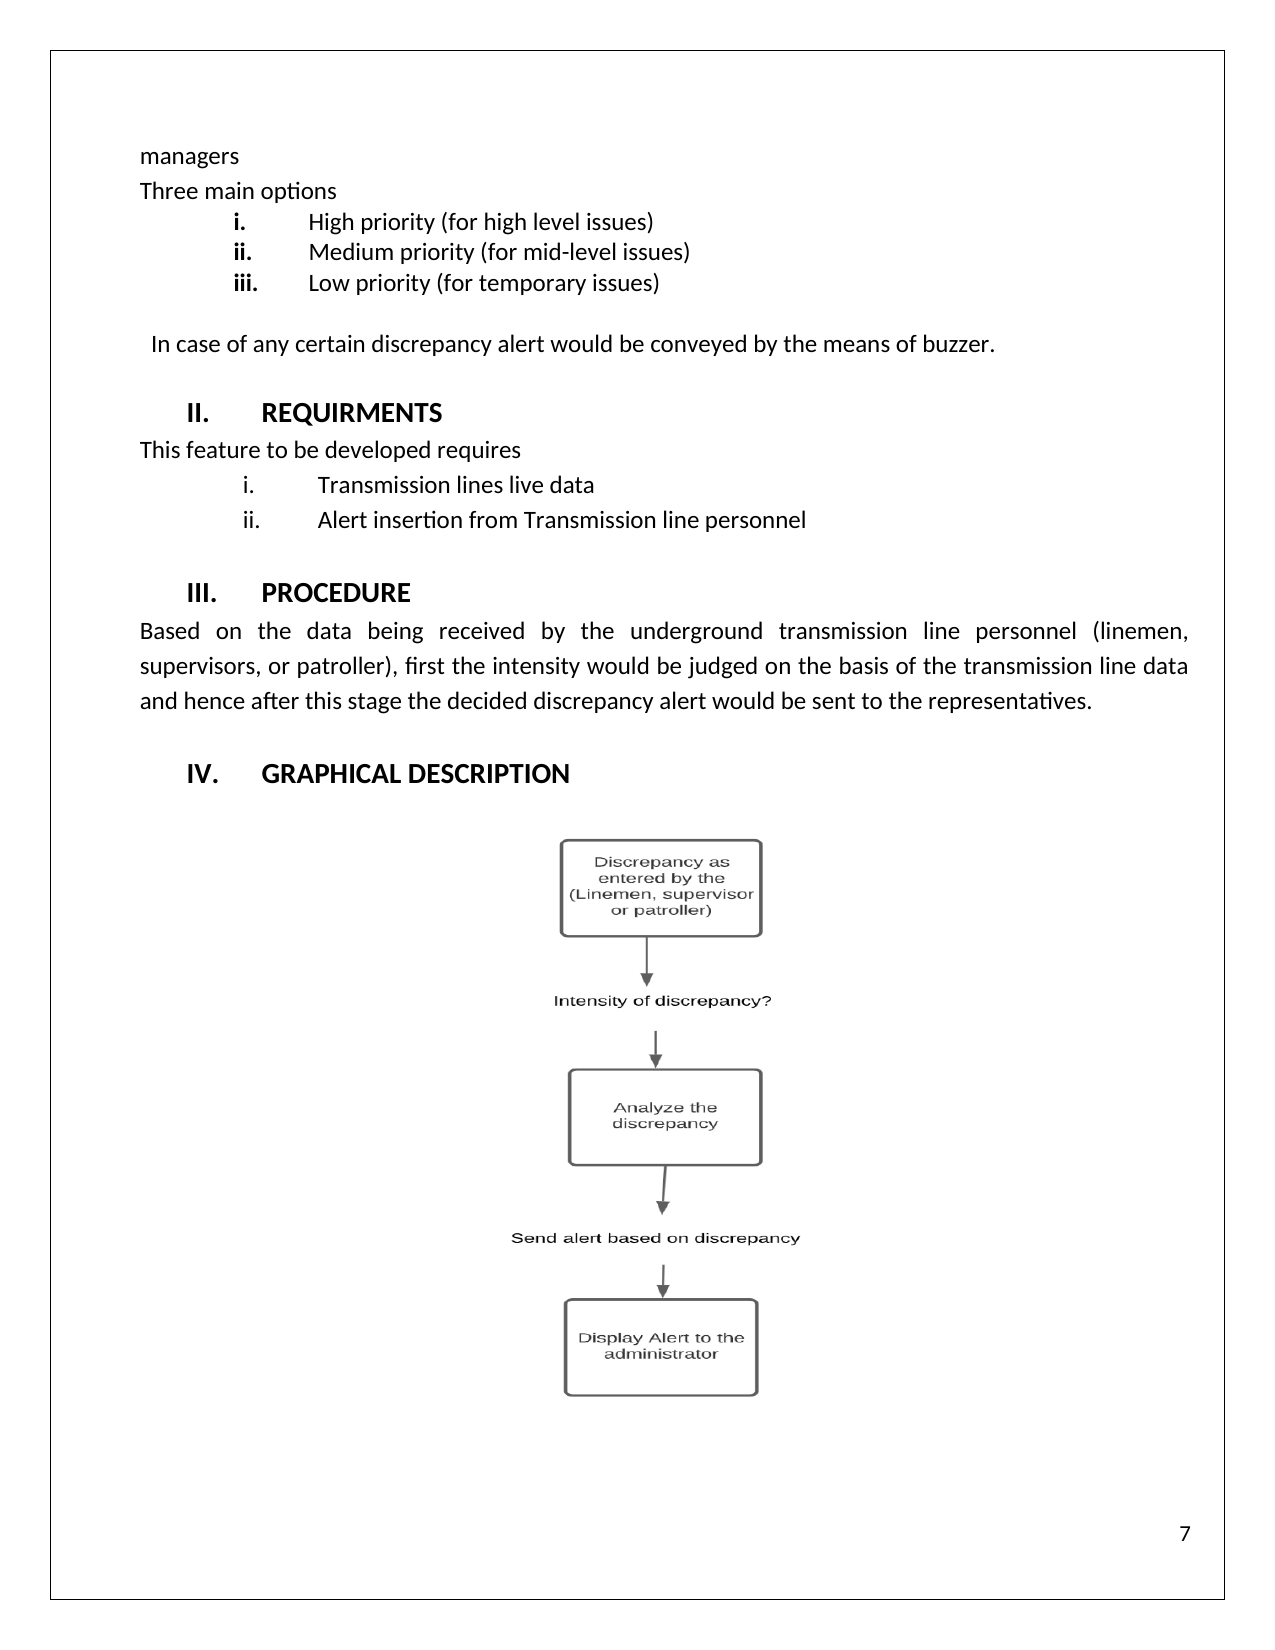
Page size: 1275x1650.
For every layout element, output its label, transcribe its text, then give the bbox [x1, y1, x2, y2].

list High priority (for high level issues) [233, 206, 1191, 237]
list Alert insertion from Transmission line personnel [243, 504, 1191, 535]
text Based on the data being received by the underground transmission line personnel (linemen, supervisors, or patroller), first the intensity would be judged on the basis of the transmission line data and hence after this stage the decided discrepancy alert would be sent to the representatives. [139, 616, 1191, 716]
text This feature to be developed requires [139, 434, 1191, 465]
list Medium priority (for mid-level issues) [233, 237, 1191, 267]
list Low priority (for temporary issues) [233, 267, 1191, 298]
list GRAPHICAL DESCRIPTION [186, 756, 1191, 791]
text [139, 141, 1191, 171]
list Transmission lines live data [243, 469, 1191, 500]
text In case of any certain discrepancy alert would be conveyed by the means of buzzer. [139, 328, 1191, 359]
text Three main options [139, 176, 1191, 206]
list REQUIRMENTS [186, 394, 1191, 429]
picture [452, 810, 878, 1425]
list PROCEDURE [186, 574, 1191, 610]
